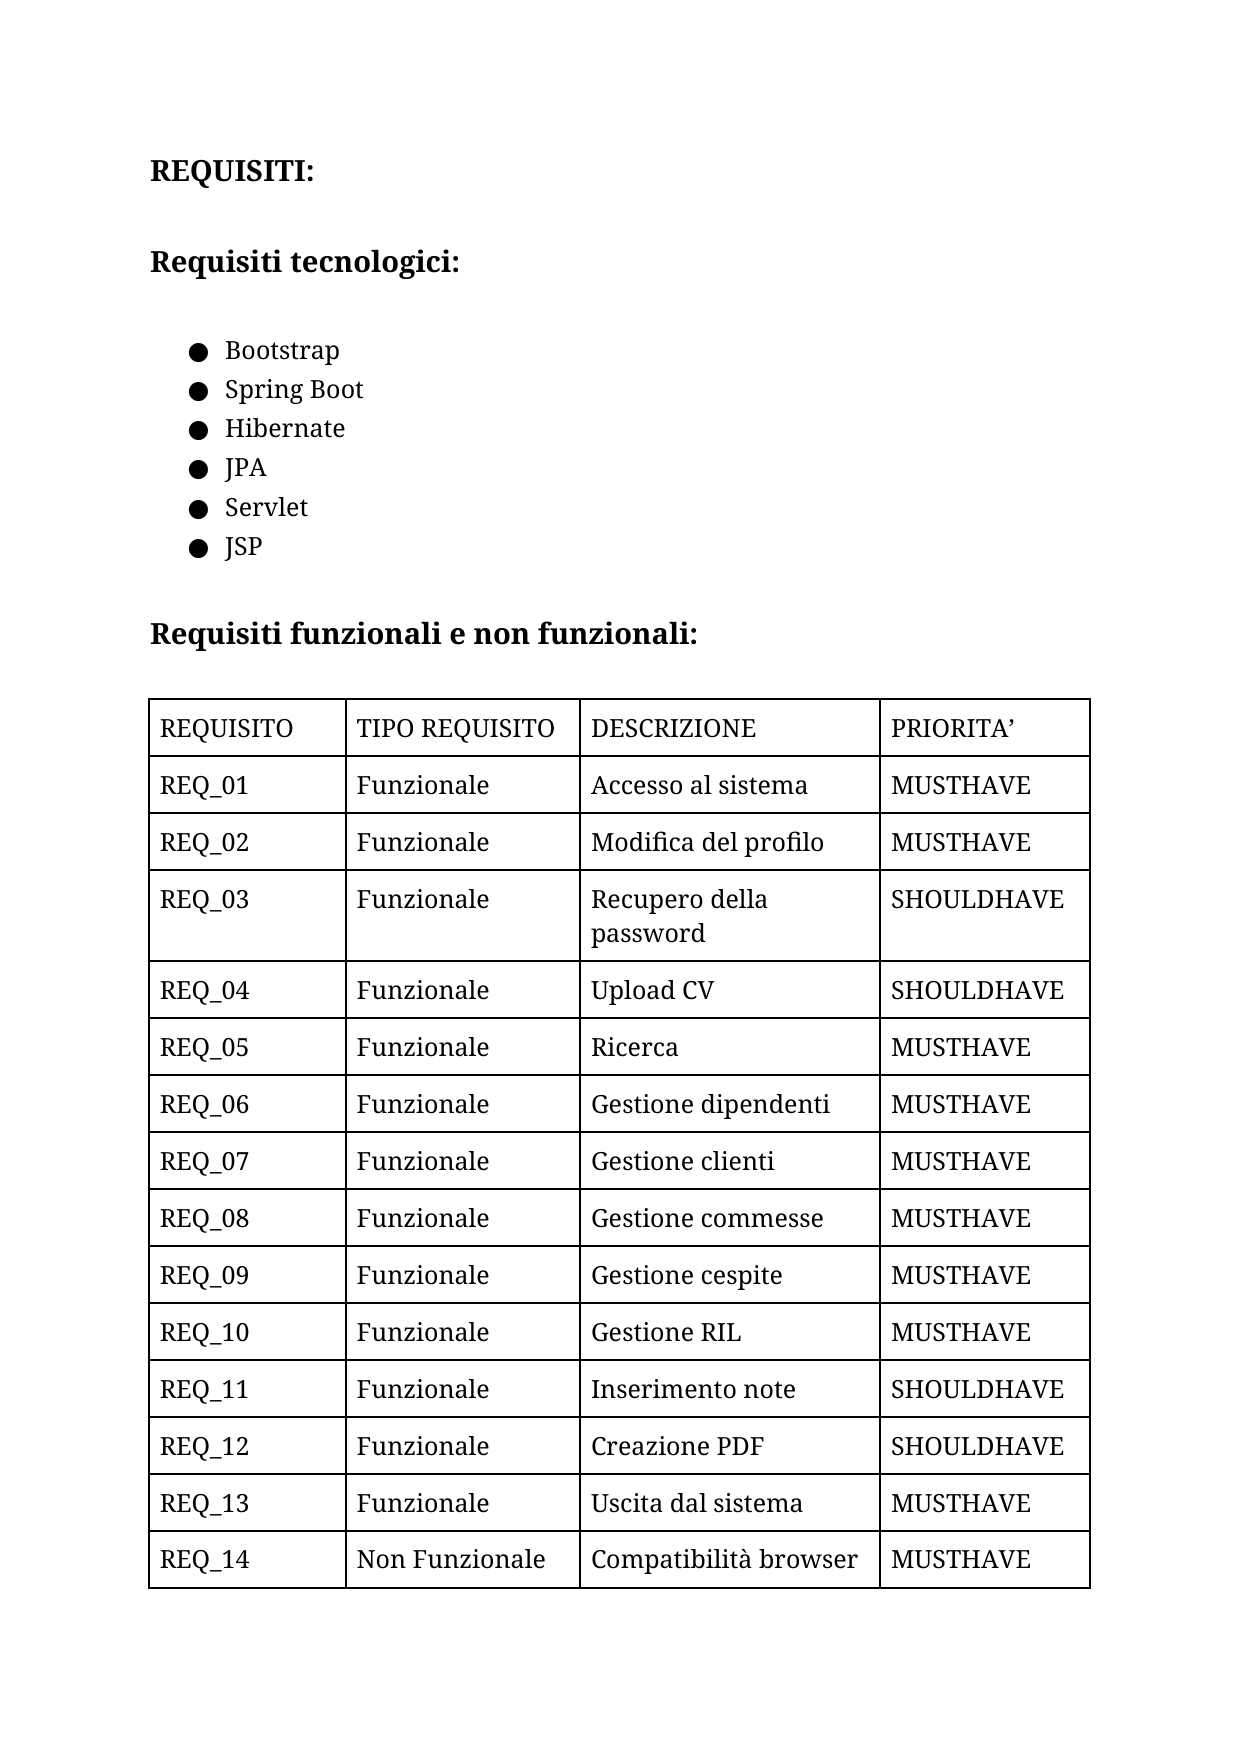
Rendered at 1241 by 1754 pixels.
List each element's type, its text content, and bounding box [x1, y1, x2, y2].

table_cell MUSTHAVE [881, 1247, 1089, 1302]
table_cell REQ_13 [150, 1475, 345, 1530]
table_header DESCRIZIONE [581, 700, 879, 755]
table_cell Gestione commesse [581, 1190, 879, 1245]
table_cell SHOULDHAVE [881, 871, 1089, 960]
table_cell MUSTHAVE [881, 1190, 1089, 1245]
table_cell SHOULDHAVE [881, 962, 1089, 1017]
table_cell Funzionale [347, 1190, 579, 1245]
table_cell MUSTHAVE [881, 1076, 1089, 1131]
table_cell Gestione cespite [581, 1247, 879, 1302]
table_cell MUSTHAVE [881, 1475, 1089, 1530]
table_cell MUSTHAVE [881, 1532, 1089, 1587]
table_cell Funzionale [347, 1076, 579, 1131]
table_cell REQ_14 [150, 1532, 345, 1587]
table_cell Funzionale [347, 757, 579, 812]
table_cell REQ_03 [150, 871, 345, 960]
table_cell MUSTHAVE [881, 1019, 1089, 1074]
table_cell Gestione clienti [581, 1133, 879, 1188]
list Spring Boot [187, 372, 1090, 406]
table_cell Funzionale [347, 1418, 579, 1473]
table_cell Modifica del profilo [581, 814, 879, 869]
table_cell Compatibilità browser [581, 1532, 879, 1587]
table_cell Funzionale [347, 1133, 579, 1188]
list Hibernate [187, 411, 1090, 445]
table_cell Funzionale [347, 871, 579, 960]
table_cell Gestione dipendenti [581, 1076, 879, 1131]
table_cell Funzionale [347, 1247, 579, 1302]
table_cell Funzionale [347, 1361, 579, 1416]
table_cell REQ_06 [150, 1076, 345, 1131]
table_header PRIORITA’ [881, 700, 1089, 755]
table_cell Funzionale [347, 1304, 579, 1359]
table_cell REQ_09 [150, 1247, 345, 1302]
text REQUISITI: [150, 150, 1090, 190]
table_cell Uscita dal sistema [581, 1475, 879, 1530]
table_cell Funzionale [347, 962, 579, 1017]
table_cell Non Funzionale [347, 1532, 579, 1587]
table_cell REQ_08 [150, 1190, 345, 1245]
table_cell SHOULDHAVE [881, 1418, 1089, 1473]
table_cell Inserimento note [581, 1361, 879, 1416]
table_cell Recupero della password [581, 871, 879, 960]
table_cell MUSTHAVE [881, 1133, 1089, 1188]
table_cell Funzionale [347, 1475, 579, 1530]
table_cell REQ_10 [150, 1304, 345, 1359]
table_header REQUISITO [150, 700, 345, 755]
table_cell Funzionale [347, 814, 579, 869]
table_cell REQ_07 [150, 1133, 345, 1188]
text Requisiti funzionali e non funzionali: [150, 613, 1090, 653]
table_cell REQ_11 [150, 1361, 345, 1416]
table_cell SHOULDHAVE [881, 1361, 1089, 1416]
table_cell Creazione PDF [581, 1418, 879, 1473]
table_cell REQ_04 [150, 962, 345, 1017]
table_cell Accesso al sistema [581, 757, 879, 812]
table_cell Upload CV [581, 962, 879, 1017]
table_cell MUSTHAVE [881, 1304, 1089, 1359]
table_header TIPO REQUISITO [347, 700, 579, 755]
table_cell REQ_12 [150, 1418, 345, 1473]
table_cell Ricerca [581, 1019, 879, 1074]
list JSP [187, 528, 1090, 562]
table_cell REQ_05 [150, 1019, 345, 1074]
table_cell REQ_02 [150, 814, 345, 869]
table_cell Funzionale [347, 1019, 579, 1074]
table_cell Gestione RIL [581, 1304, 879, 1359]
list JPA [187, 450, 1090, 484]
list Servlet [187, 489, 1090, 523]
list Bootstrap [187, 332, 1090, 367]
table_cell MUSTHAVE [881, 757, 1089, 812]
table_cell REQ_01 [150, 757, 345, 812]
text Requisiti tecnologici: [150, 241, 1090, 281]
table_cell MUSTHAVE [881, 814, 1089, 869]
